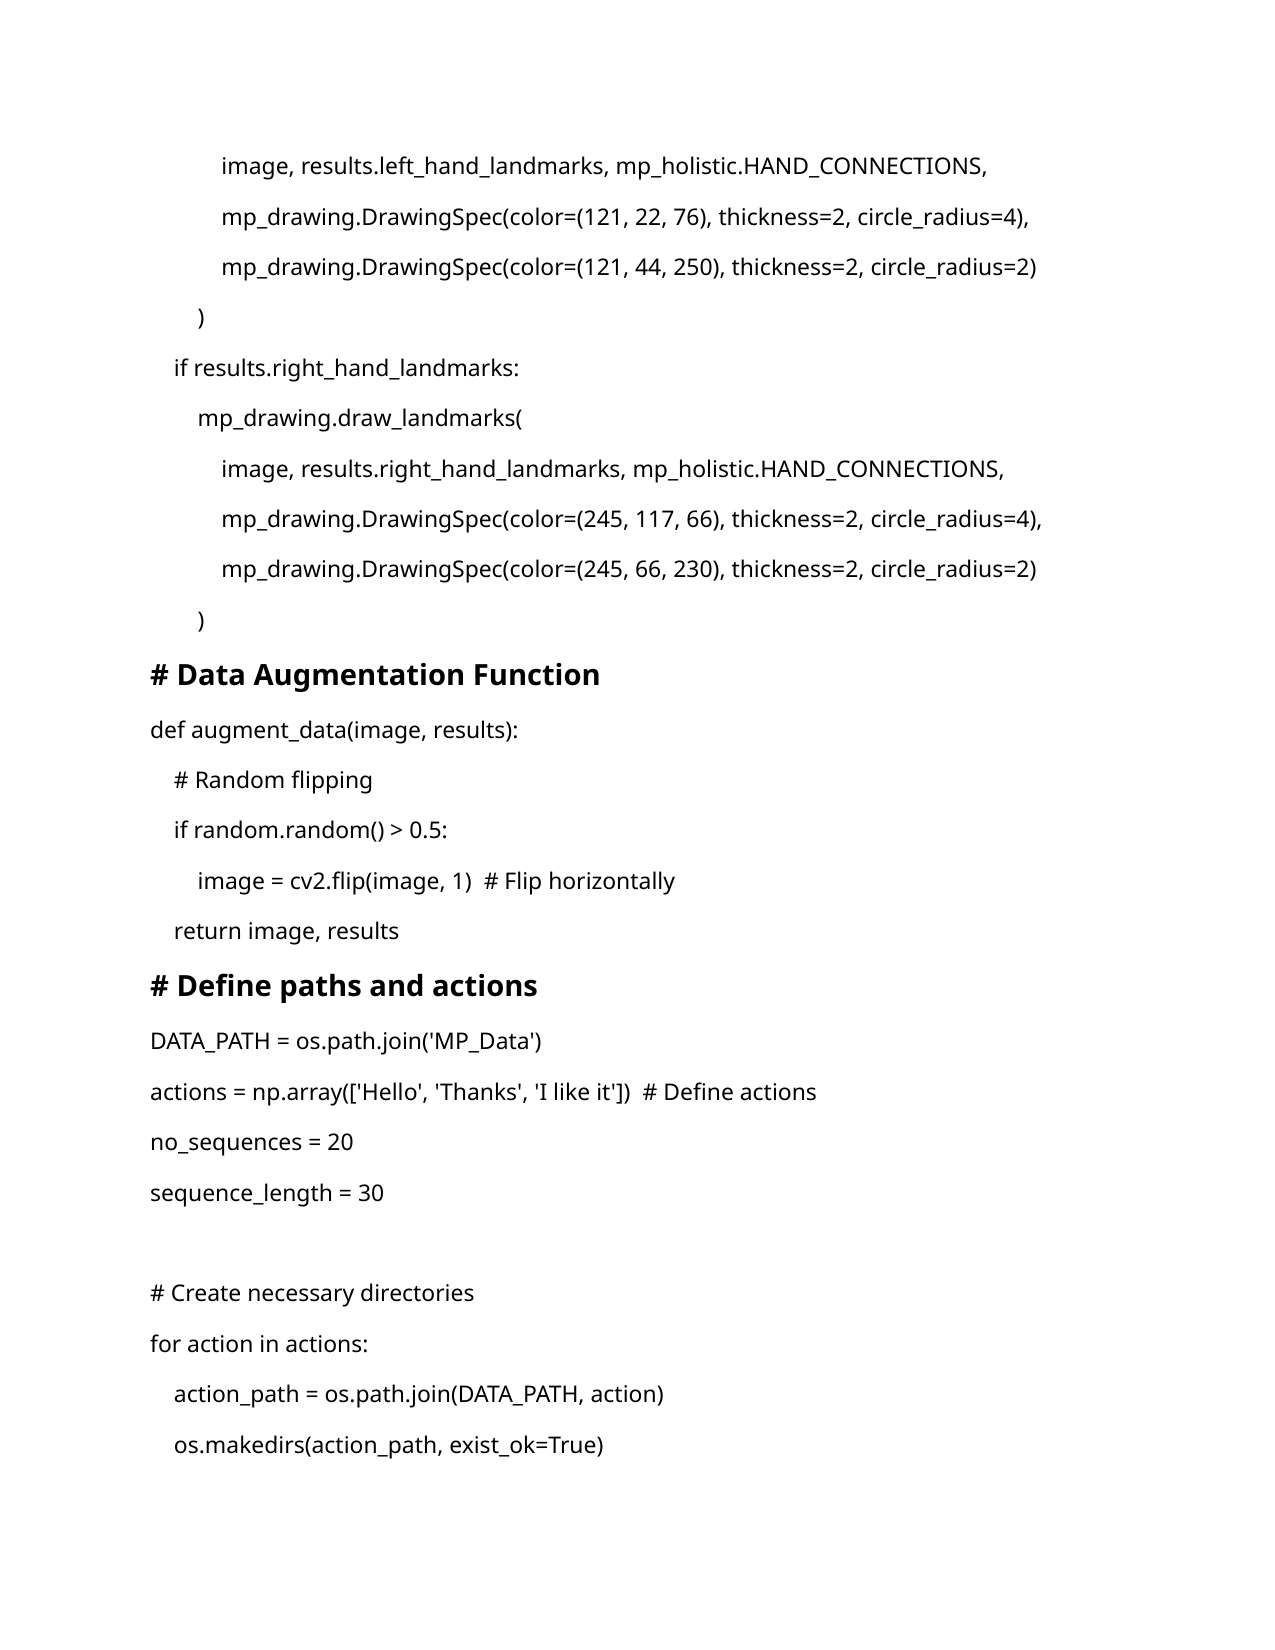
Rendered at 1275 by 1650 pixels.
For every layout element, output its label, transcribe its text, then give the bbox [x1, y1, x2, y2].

text ) [150, 604, 1125, 635]
text mp_drawing.DrawingSpec(color=(245, 66, 230), thickness=2, circle_radius=2) [150, 553, 1125, 584]
text mp_drawing.DrawingSpec(color=(121, 22, 76), thickness=2, circle_radius=4), [150, 200, 1125, 232]
text sequence_length = 30 [150, 1176, 1125, 1208]
text for action in actions: [150, 1328, 1125, 1359]
text action_path = os.path.join(DATA_PATH, action) [150, 1378, 1125, 1409]
text no_sequences = 20 [150, 1126, 1125, 1157]
text DATA_PATH = os.path.join('MP_Data') [150, 1025, 1125, 1056]
text ) [150, 301, 1125, 332]
text image, results.right_hand_landmarks, mp_holistic.HAND_CONNECTIONS, [150, 452, 1125, 484]
text # Data Augmentation Function [150, 654, 1125, 694]
text return image, results [150, 915, 1125, 947]
text mp_drawing.DrawingSpec(color=(121, 44, 250), thickness=2, circle_radius=2) [150, 251, 1125, 282]
text image = cv2.flip(image, 1) # Flip horizontally [150, 865, 1125, 896]
text # Create necessary directories [150, 1277, 1125, 1308]
text if results.right_hand_landmarks: [150, 352, 1125, 383]
text image, results.left_hand_landmarks, mp_holistic.HAND_CONNECTIONS, [150, 150, 1125, 181]
text def augment_data(image, results): [150, 714, 1125, 745]
text mp_drawing.DrawingSpec(color=(245, 117, 66), thickness=2, circle_radius=4), [150, 503, 1125, 534]
text mp_drawing.draw_landmarks( [150, 402, 1125, 433]
text os.makedirs(action_path, exist_ok=True) [150, 1428, 1125, 1460]
text # Define paths and actions [150, 966, 1125, 1005]
text # Random flipping [150, 764, 1125, 795]
text if random.random() > 0.5: [150, 814, 1125, 846]
text actions = np.array(['Hello', 'Thanks', 'I like it']) # Define actions [150, 1076, 1125, 1107]
